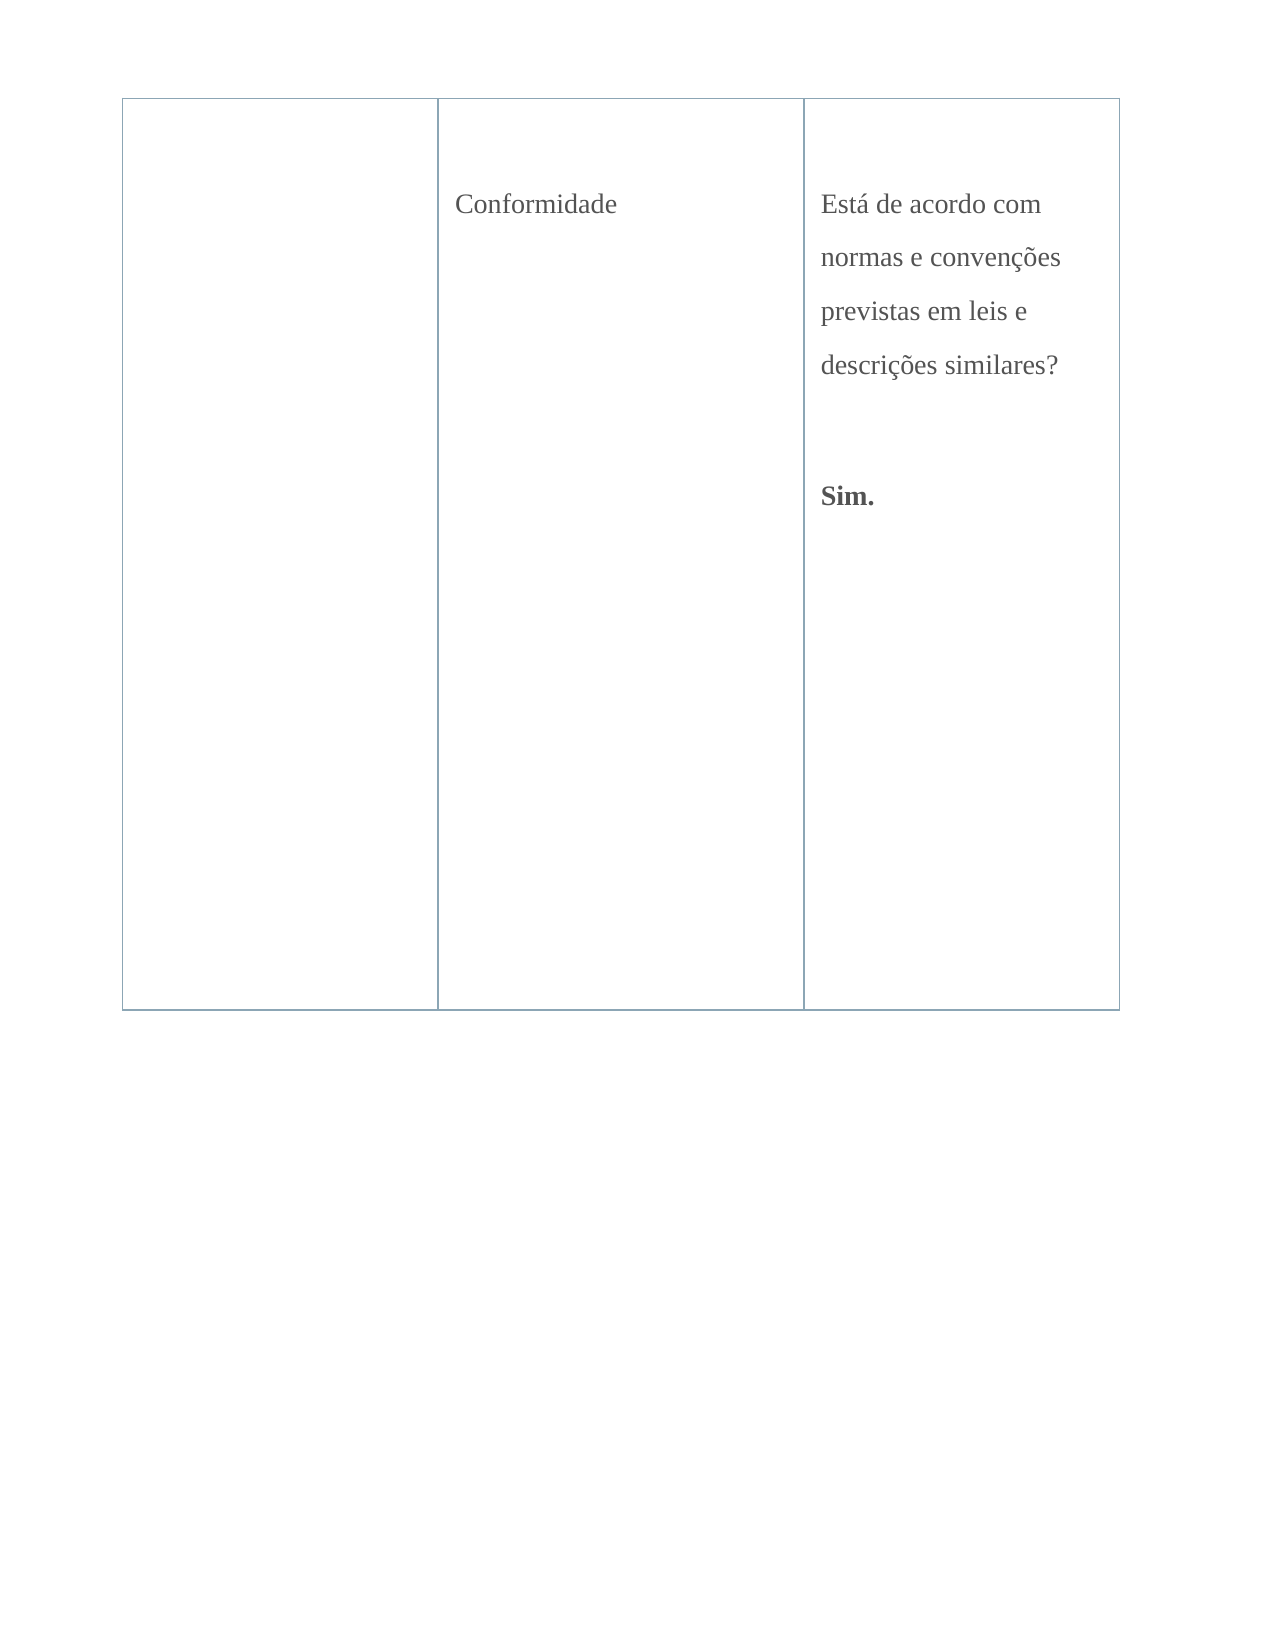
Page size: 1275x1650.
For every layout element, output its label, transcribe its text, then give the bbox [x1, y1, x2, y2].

table_cell Conformidade [439, 99, 803, 1009]
table_cell Está de acordo com normas e convenções previstas em leis e descrições similares? Sim. [805, 99, 1119, 1009]
